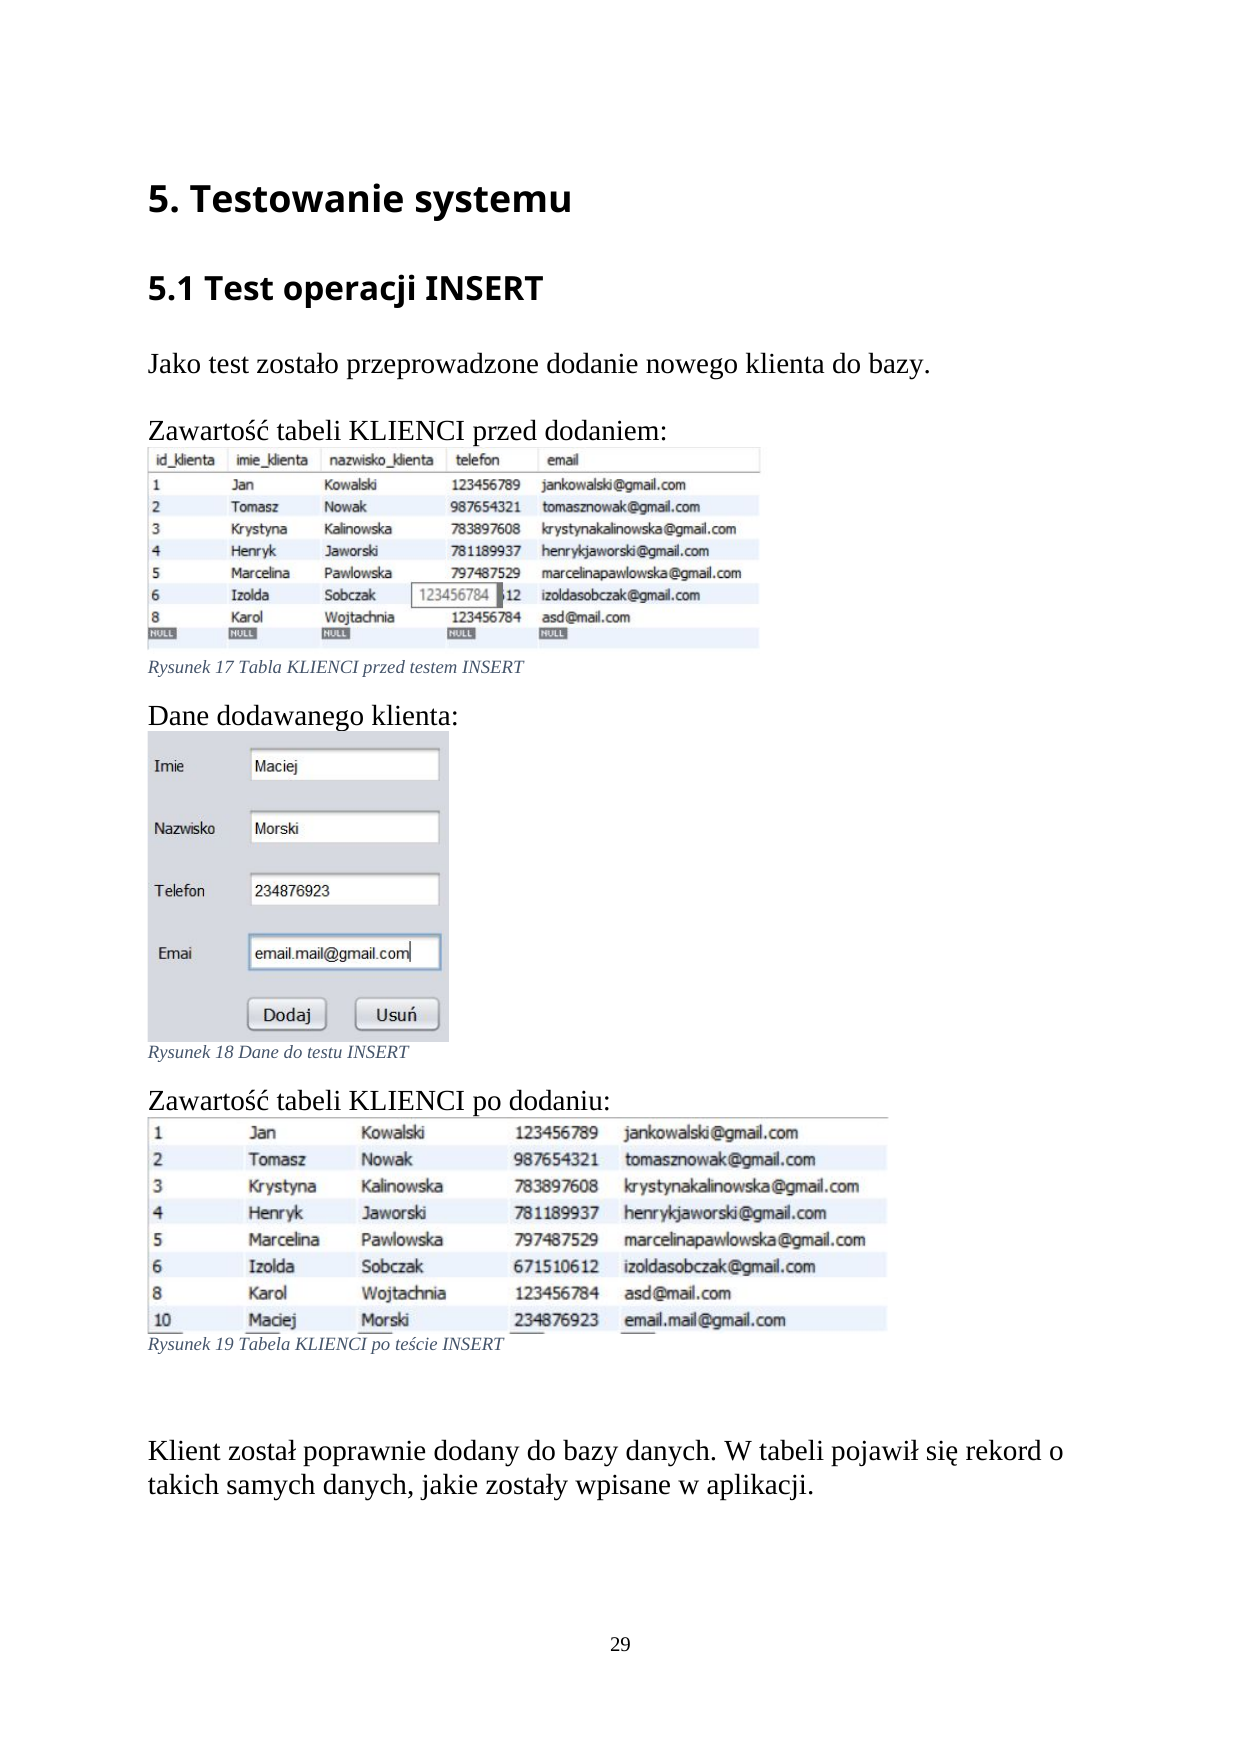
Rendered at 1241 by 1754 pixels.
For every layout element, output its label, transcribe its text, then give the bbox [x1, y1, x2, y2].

picture [147, 1117, 889, 1334]
text Rysunek 18 Dane do testu INSERT [148, 1041, 1093, 1063]
text Zawartość tabeli KLIENCI przed dodaniem: [148, 413, 1093, 447]
text Dane dodawanego klienta: [148, 698, 1093, 732]
text Rysunek 19 Tabela KLIENCI po teście INSERT [148, 1333, 1093, 1355]
text Jako test zostało przeprowadzone dodanie nowego klienta do bazy. [148, 346, 1093, 380]
text Klient został poprawnie dodany do bazy danych. W tabeli pojawił się rekord o takich samych danych, jakie zostały wpisane w aplikacji. [148, 1433, 1093, 1500]
picture [147, 447, 768, 656]
picture [147, 731, 449, 1042]
subtitle 5.1 Test operacji INSERT [148, 264, 1093, 310]
subtitle 5. Testowanie systemu [148, 173, 1093, 224]
text Rysunek 17 Tabla KLIENCI przed testem INSERT [148, 656, 1093, 677]
text Zawartość tabeli KLIENCI po dodaniu: [148, 1083, 1093, 1117]
